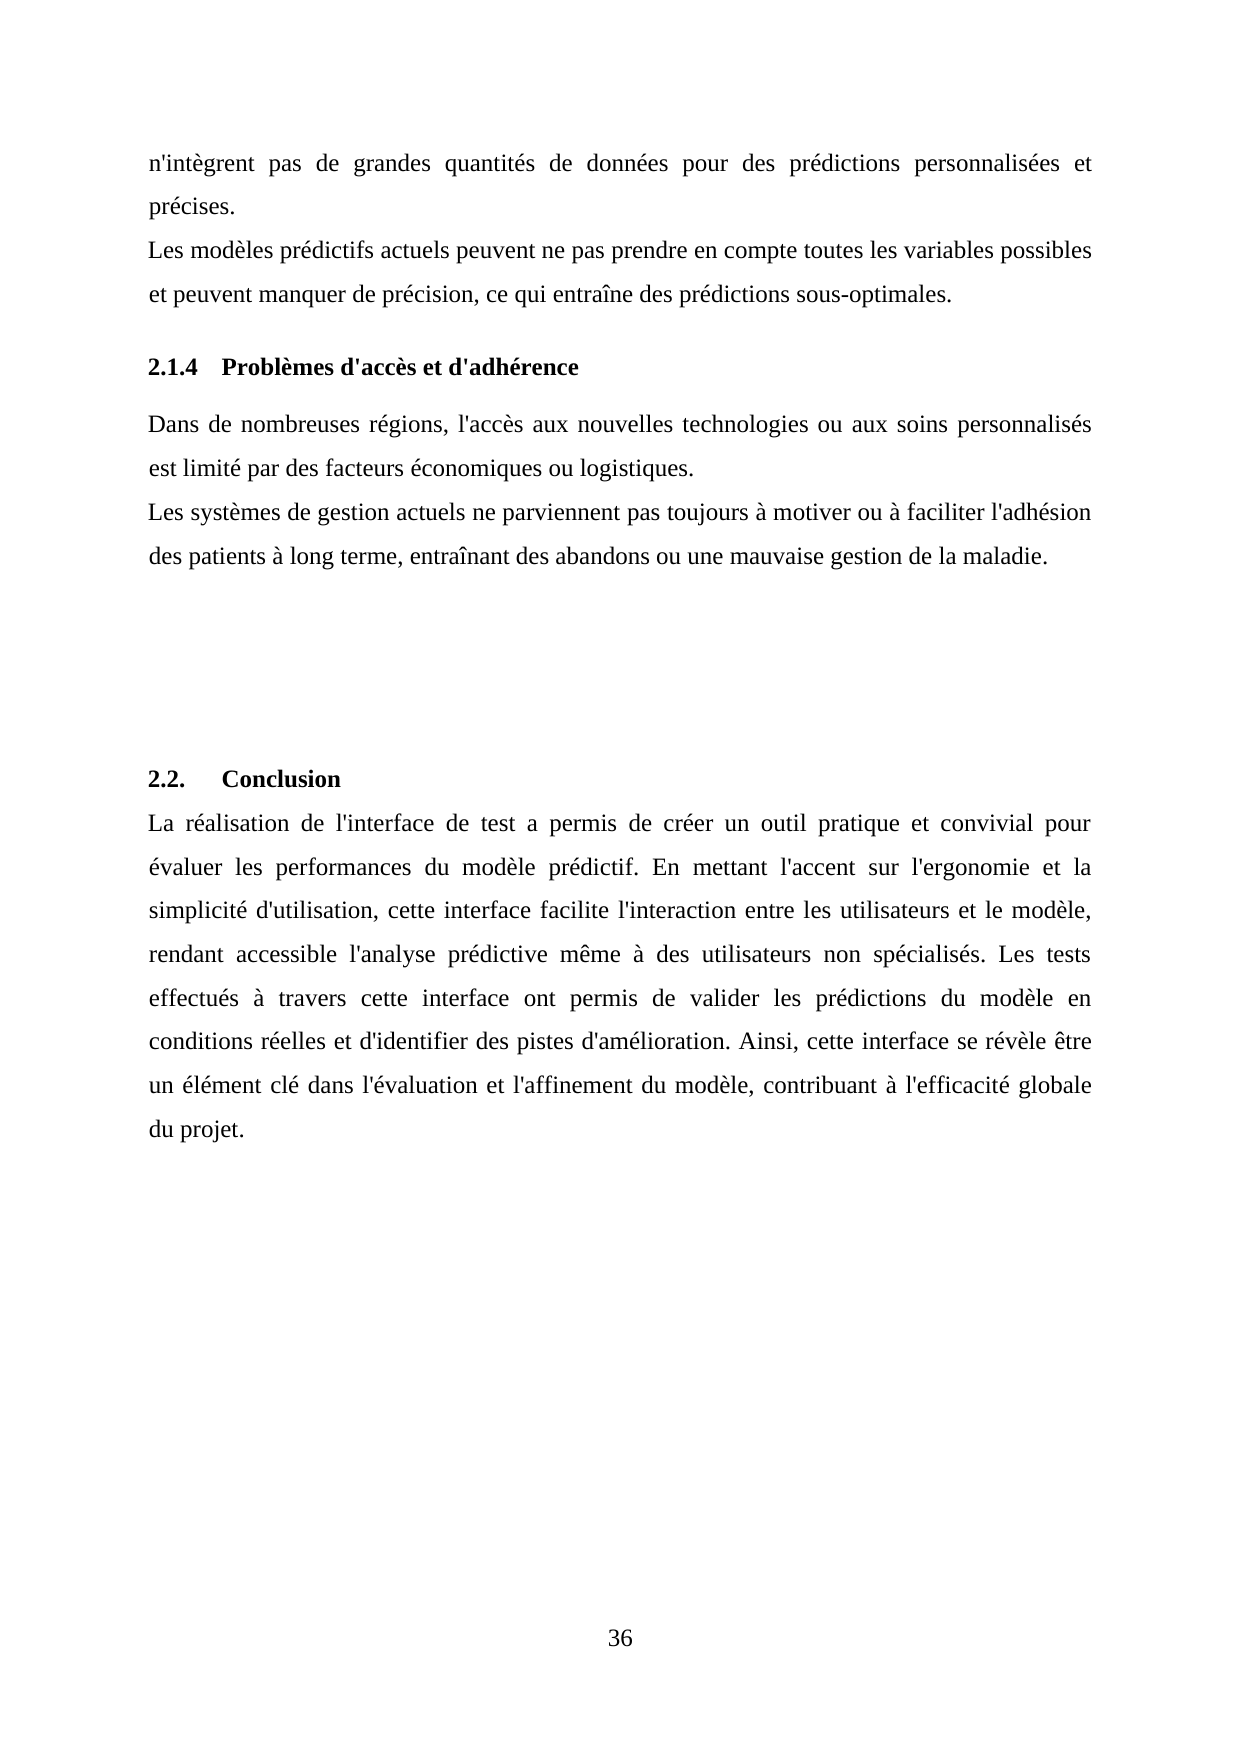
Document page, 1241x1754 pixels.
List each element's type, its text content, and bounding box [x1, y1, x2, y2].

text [148, 148, 1092, 220]
text La réalisation de l'interface de test a permis de créer un outil pratique et convivial pour évaluer les performances du modèle prédictif. En mettant l'accent sur l'ergonomie et la simplicité d'utilisation, cette interface facilite l'interaction entre les utilisateurs et le modèle, rendant accessible l'analyse prédictive même à des utilisateurs non spécialisés. Les tests effectués à travers cette interface ont permis de valider les prédictions du modèle en conditions réelles et d'identifier des pistes d'amélioration. Ainsi, cette interface se révèle être un élément clé dans l'évaluation et l'affinement du modèle, contribuant à l'efficacité globale du projet. [148, 808, 1092, 1142]
subtitle Problèmes d'accès et d'adhérence [148, 352, 1093, 380]
text Les systèmes de gestion actuels ne parviennent pas toujours à motiver ou à faciliter l'adhésion des patients à long terme, entraînant des abandons ou une mauvaise gestion de la maladie. [148, 497, 1092, 569]
text Les modèles prédictifs actuels peuvent ne pas prendre en compte toutes les variables possibles et peuvent manquer de précision, ce qui entraîne des prédictions sous-optimales. [148, 235, 1092, 308]
text Dans de nombreuses régions, l'accès aux nouvelles technologies ou aux soins personnalisés est limité par des facteurs économiques ou logistiques. [148, 409, 1092, 482]
subtitle Conclusion [148, 764, 1092, 793]
